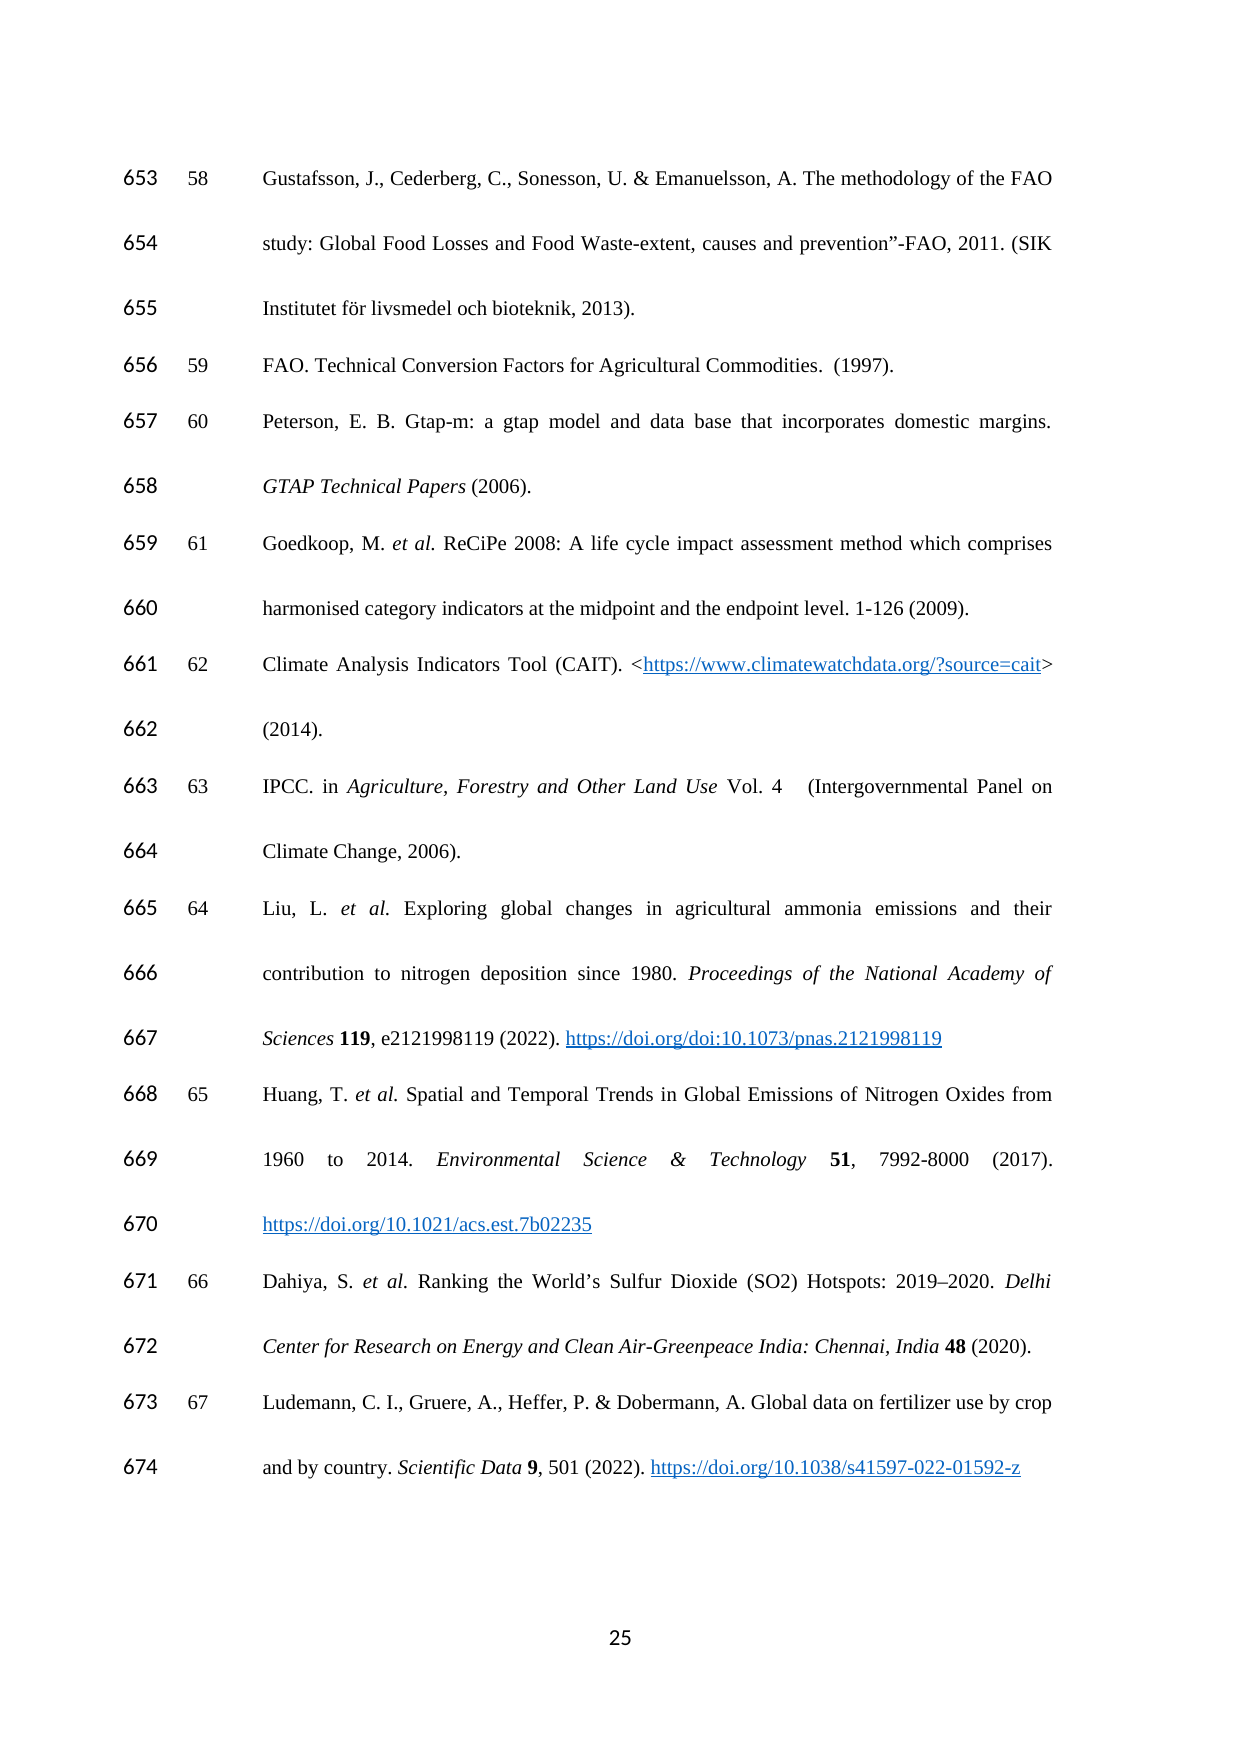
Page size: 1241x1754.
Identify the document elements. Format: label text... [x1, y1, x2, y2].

text 67 Ludemann, C. I., Gruere, A., Heffer, P. & Dobermann, A. Global data on fertilizer use by crop and by country. Scientific Data 9, 501 (2022). https://doi.org/10.1038/s41597-022-01592-z [187, 1386, 1053, 1483]
text 60 Peterson, E. B. Gtap-m: a gtap model and data base that incorporates domestic margins. GTAP Technical Papers (2006). [187, 405, 1053, 503]
text 64 Liu, L. et al. Exploring global changes in agricultural ammonia emissions and their contribution to nitrogen deposition since 1980. Proceedings of the National Academy of Sciences 119, e2121998119 (2022). https://doi.org/doi:10.1073/pnas.2121998119 [187, 891, 1053, 1054]
text 59 FAO. Technical Conversion Factors for Agricultural Commodities. (1997). [187, 348, 1053, 381]
text 61 Goedkoop, M. et al. ReCiPe 2008: A life cycle impact assessment method which comprises harmonised category indicators at the midpoint and the endpoint level. 1-126 (2009). [187, 527, 1053, 624]
text 62 Climate Analysis Indicators Tool (CAIT). <https://www.climatewatchdata.org/?source=cait> (2014). [187, 648, 1053, 746]
text 58 Gustafsson, J., Cederberg, C., Sonesson, U. & Emanuelsson, A. The methodology of the FAO study: Global Food Losses and Food Waste-extent, causes and prevention”-FAO, 2011. (SIK Institutet för livsmedel och bioteknik, 2013). [187, 162, 1053, 324]
text 66 Dahiya, S. et al. Ranking the World’s Sulfur Dioxide (SO2) Hotspots: 2019–2020. Delhi Center for Research on Energy and Clean Air-Greenpeace India: Chennai, India 48 (2020). [187, 1264, 1053, 1362]
text 65 Huang, T. et al. Spatial and Temporal Trends in Global Emissions of Nitrogen Oxides from 1960 to 2014. Environmental Science & Technology 51, 7992-8000 (2017). https://doi.org/10.1021/acs.est.7b02235 [187, 1078, 1053, 1240]
text 63 IPCC. in Agriculture, Forestry and Other Land Use Vol. 4 (Intergovernmental Panel on Climate Change, 2006). [187, 770, 1053, 867]
